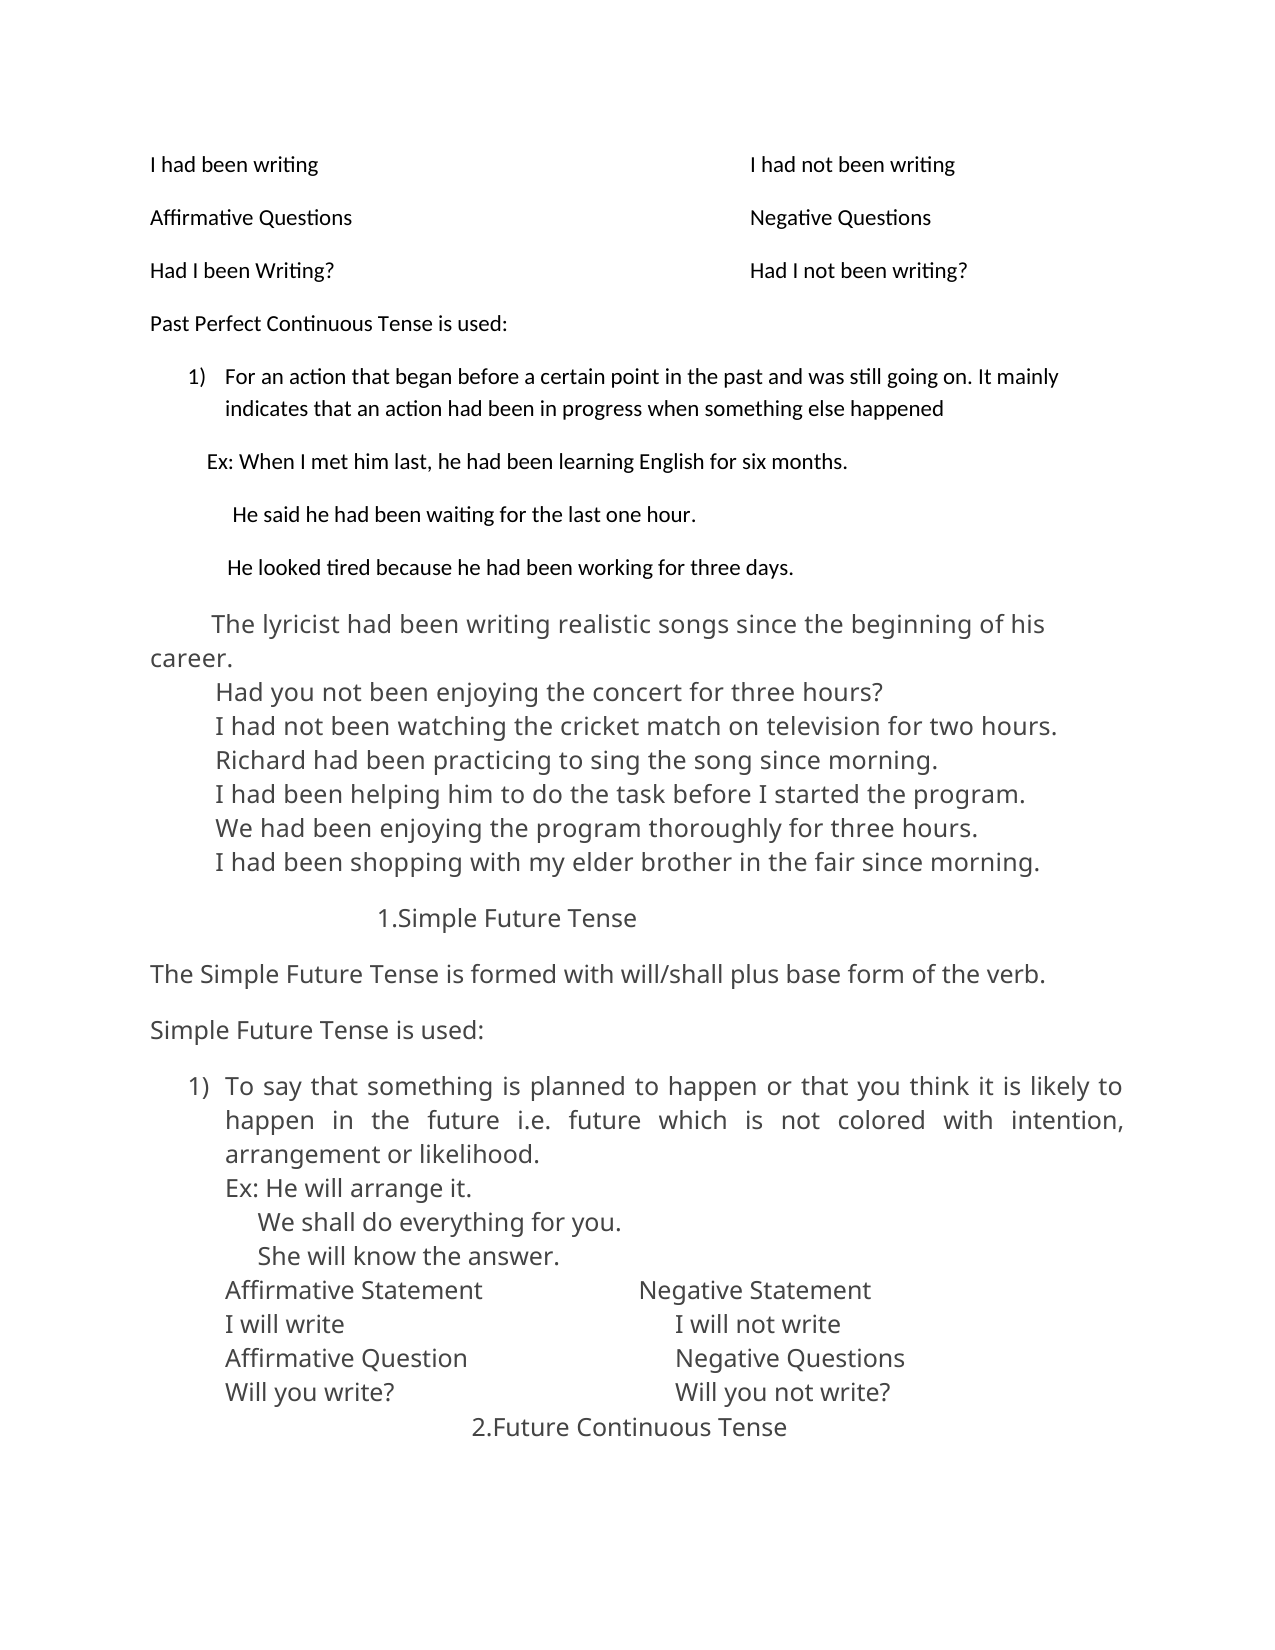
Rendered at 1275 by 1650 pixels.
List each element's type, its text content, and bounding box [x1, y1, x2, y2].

list I will write I will not write [225, 1307, 1125, 1341]
text I had not been watching the cricket match on television for two hours. [181, 708, 1125, 743]
text The Simple Future Tense is formed with will/shall plus base form of the verb. [150, 957, 1125, 991]
text Had I been Writing? Had I not been writing? [150, 256, 1125, 284]
list Affirmative Question Negative Questions [225, 1341, 1125, 1375]
text Ex: When I met him last, he had been learning English for six months. [150, 447, 1125, 475]
text We had been enjoying the program thoroughly for three hours. [181, 811, 1125, 845]
text He said he had been waiting for the last one hour. [150, 500, 1125, 528]
list We shall do everything for you. [225, 1205, 1125, 1239]
list Ex: He will arrange it. [225, 1171, 1125, 1205]
list Will you write? Will you not write? [225, 1375, 1125, 1409]
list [225, 1273, 1125, 1307]
list For an action that began before a certain point in the past and was still going on. It mainly indicates that an action had been in progress when something else happened [187, 362, 1125, 422]
list To say that something is planned to happen or that you think it is likely to happen in the future i.e. future which is not colored with intention, arrangement or likelihood. [187, 1068, 1125, 1171]
text I had been shopping with my elder brother in the fair since morning. [181, 845, 1125, 879]
text I had been helping him to do the task before I started the program. [181, 777, 1125, 811]
text Affirmative Questions Negative Questions [150, 203, 1125, 231]
text I had been writing I had not been writing [150, 150, 1125, 178]
text 1.Simple Future Tense [150, 901, 1125, 935]
list She will know the answer. [225, 1239, 1125, 1273]
text The lyricist had been writing realistic songs since the beginning of his career. [150, 606, 1125, 674]
list 2.Future Continuous Tense [225, 1409, 1125, 1443]
text Richard had been practicing to sing the song since morning. [181, 743, 1125, 777]
text Past Perfect Continuous Tense is used: [150, 309, 1125, 337]
text He looked tired because he had been working for three days. [150, 553, 1125, 581]
text Had you not been enjoying the concert for three hours? [181, 674, 1125, 708]
text Simple Future Tense is used: [150, 1013, 1125, 1047]
